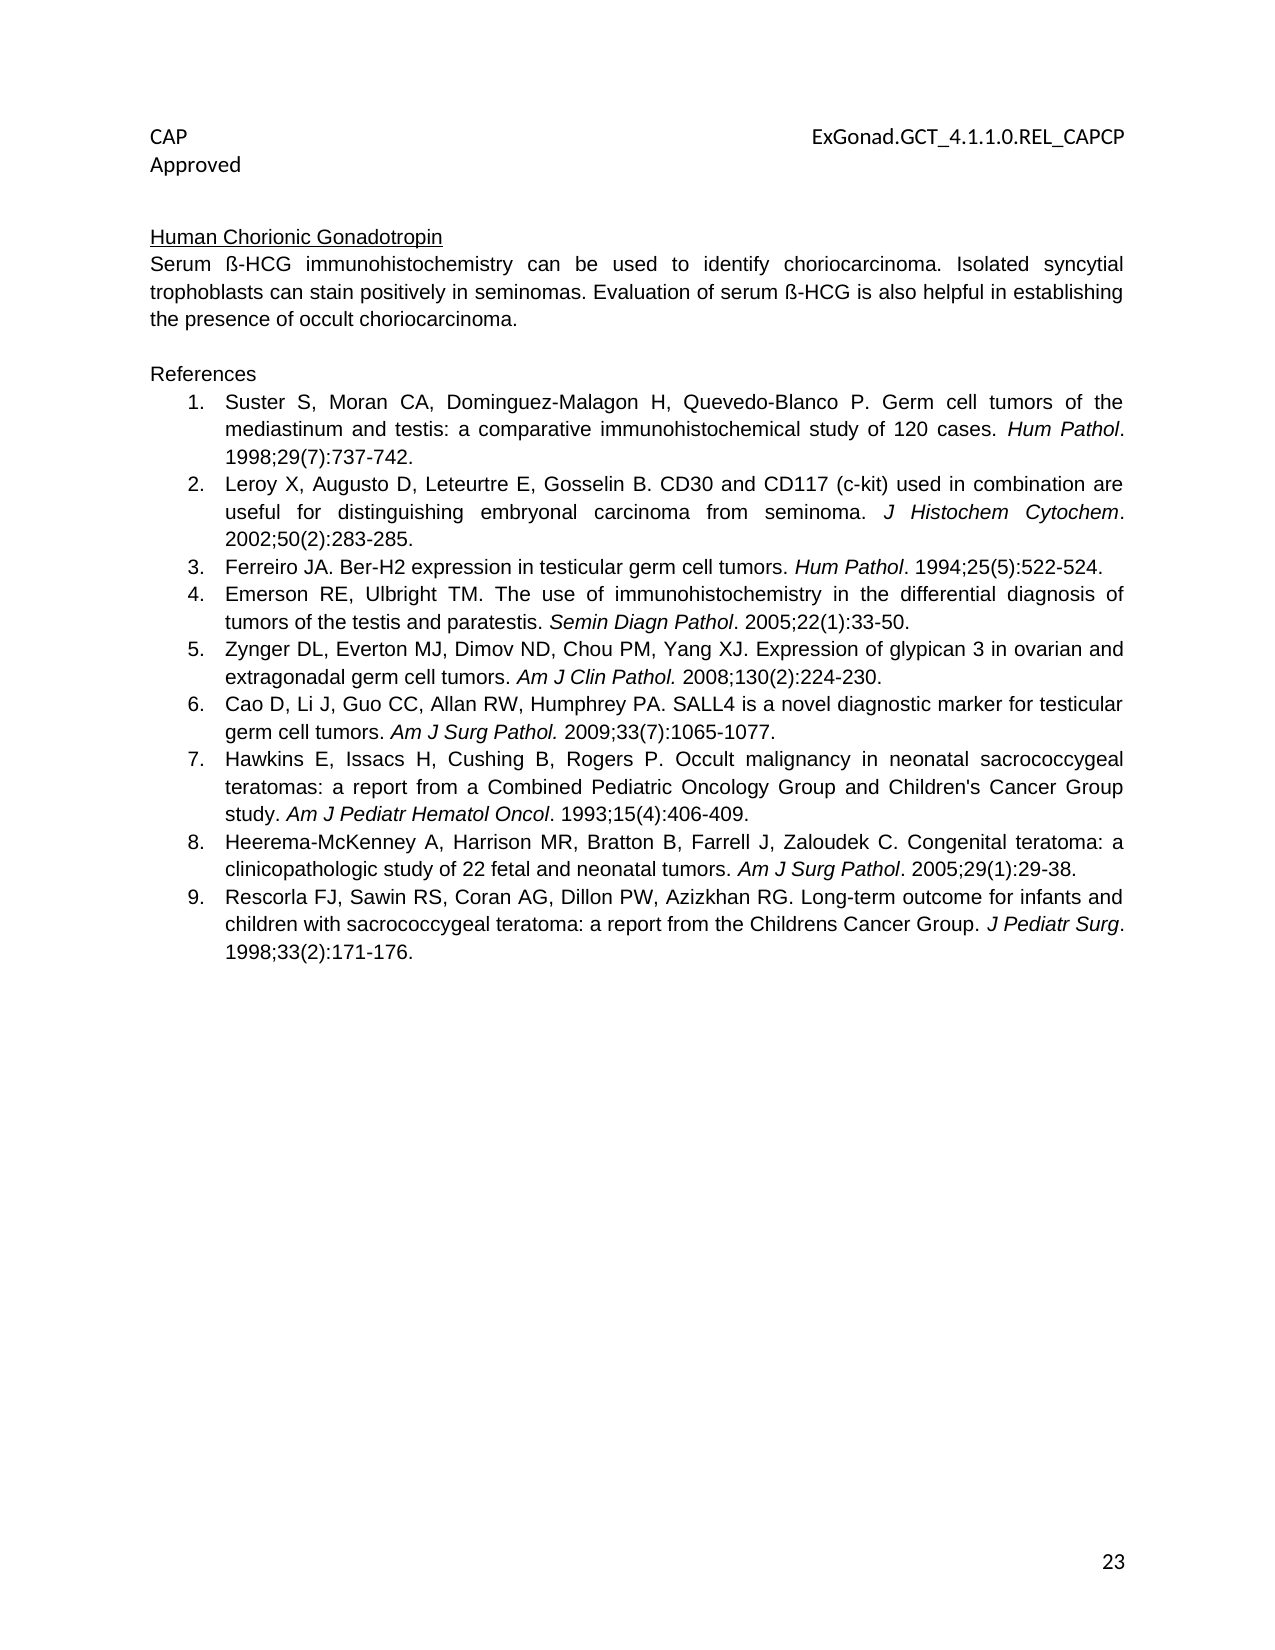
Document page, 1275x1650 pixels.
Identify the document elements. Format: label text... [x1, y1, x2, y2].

list Emerson RE, Ulbright TM. The use of immunohistochemistry in the differential diagnosis of tumors of the testis and paratestis. Semin Diagn Pathol. 2005;22(1):33-50. [187, 582, 1125, 634]
list Rescorla FJ, Sawin RS, Coran AG, Dillon PW, Azizkhan RG. Long-term outcome for infants and children with sacrococcygeal teratoma: a report from the Childrens Cancer Group. J Pediatr Surg. 1998;33(2):171-176. [187, 885, 1125, 964]
list Ferreiro JA. Ber-H2 expression in testicular germ cell tumors. Hum Pathol. 1994;25(5):522-524. [187, 555, 1125, 579]
text References [150, 362, 1125, 386]
list Cao D, Li J, Guo CC, Allan RW, Humphrey PA. SALL4 is a novel diagnostic marker for testicular germ cell tumors. Am J Surg Pathol. 2009;33(7):1065-1077. [187, 692, 1125, 744]
list Leroy X, Augusto D, Leteurtre E, Gosselin B. CD30 and CD117 (c-kit) used in combination are useful for distinguishing embryonal carcinoma from seminoma. J Histochem Cytochem. 2002;50(2):283-285. [187, 472, 1125, 551]
text Serum ß-HCG immunohistochemistry can be used to identify choriocarcinoma. Isolated syncytial trophoblasts can stain positively in seminomas. Evaluation of serum ß-HCG is also helpful in establishing the presence of occult choriocarcinoma. [150, 252, 1125, 331]
list Zynger DL, Everton MJ, Dimov ND, Chou PM, Yang XJ. Expression of glypican 3 in ovarian and extragonadal germ cell tumors. Am J Clin Pathol. 2008;130(2):224-230. [187, 637, 1125, 689]
list Hawkins E, Issacs H, Cushing B, Rogers P. Occult malignancy in neonatal sacrococcygeal teratomas: a report from a Combined Pediatric Oncology Group and Children's Cancer Group study. Am J Pediatr Hematol Oncol. 1993;15(4):406-409. [187, 747, 1125, 826]
text Human Chorionic Gonadotropin [150, 225, 1125, 249]
list Suster S, Moran CA, Dominguez-Malagon H, Quevedo-Blanco P. Germ cell tumors of the mediastinum and testis: a comparative immunohistochemical study of 120 cases. Hum Pathol. 1998;29(7):737-742. [187, 390, 1125, 469]
list Heerema-McKenney A, Harrison MR, Bratton B, Farrell J, Zaloudek C. Congenital teratoma: a clinicopathologic study of 22 fetal and neonatal tumors. Am J Surg Pathol. 2005;29(1):29-38. [187, 830, 1125, 881]
